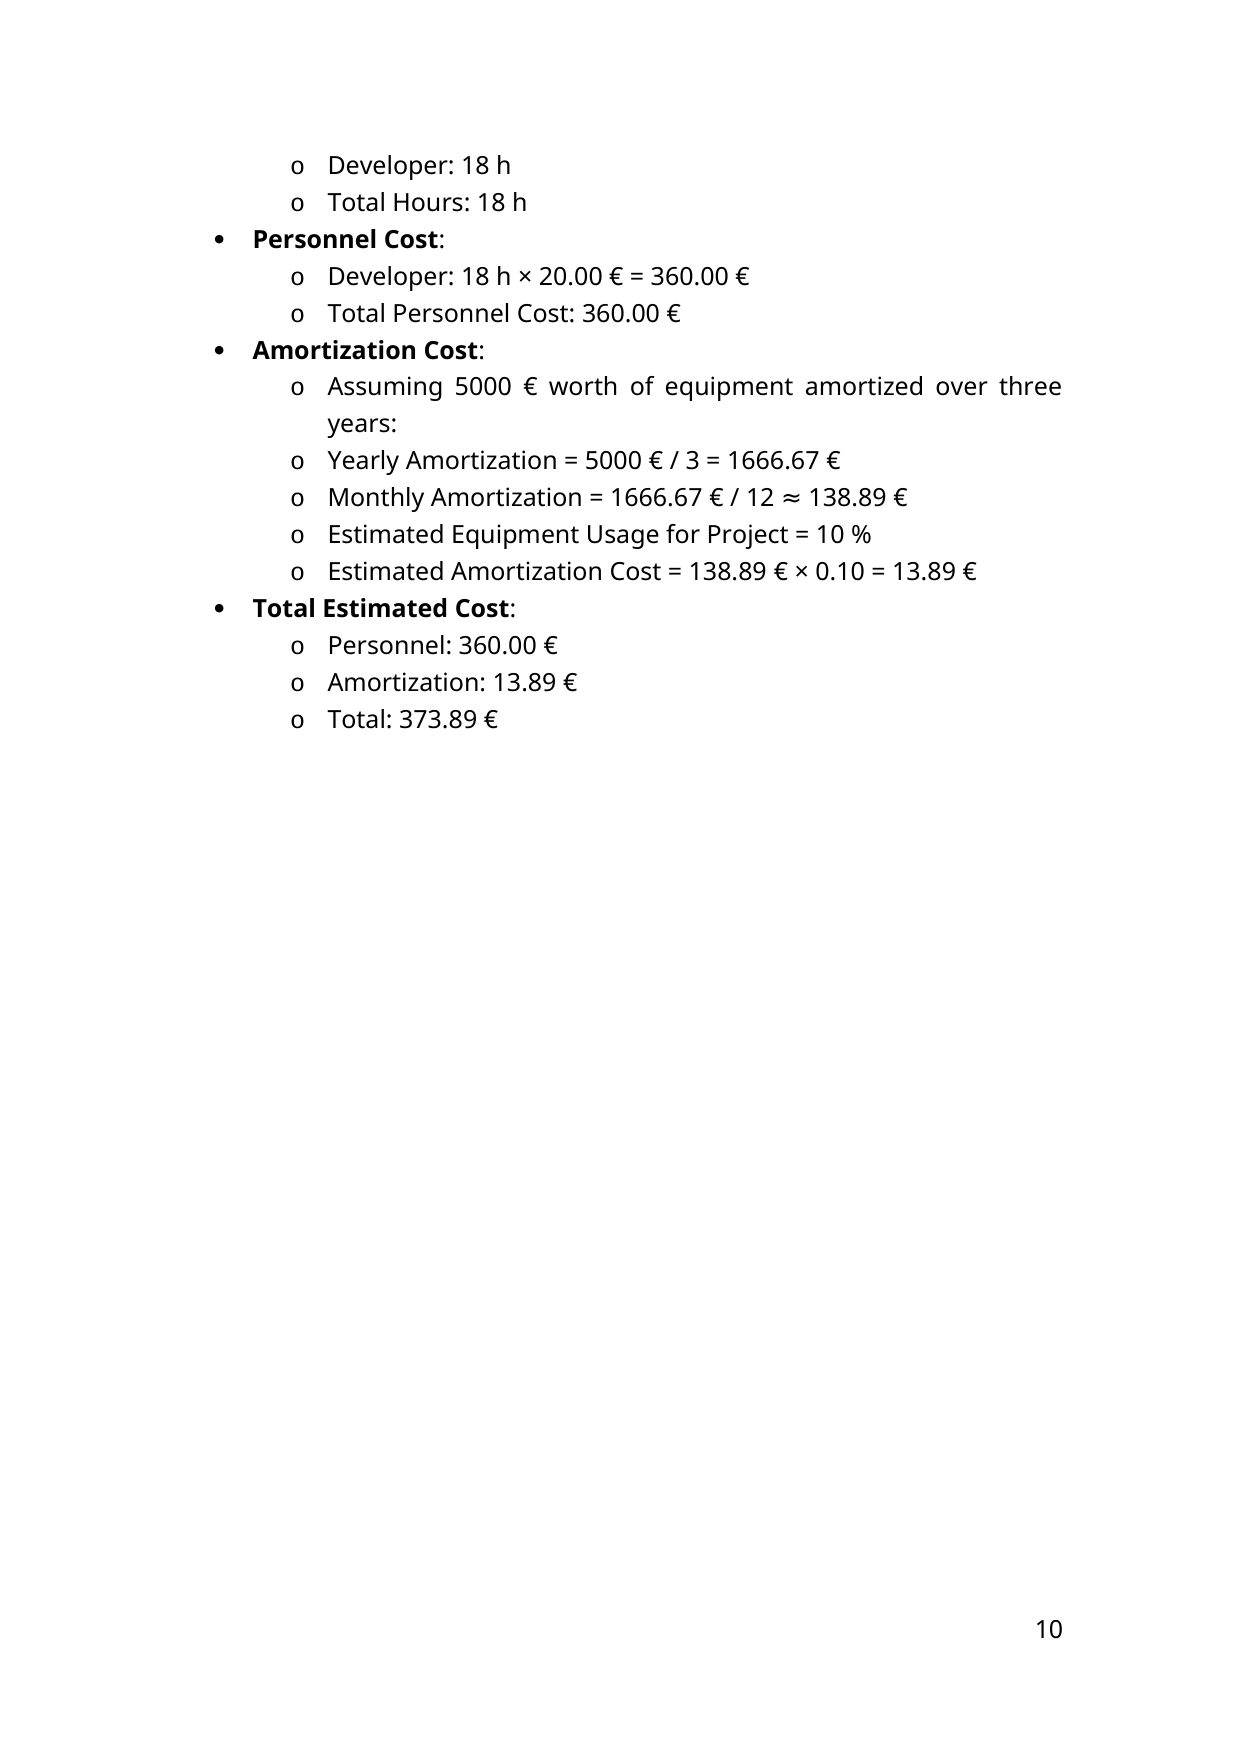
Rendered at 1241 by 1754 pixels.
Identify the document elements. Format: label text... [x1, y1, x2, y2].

list Monthly Amortization = 1666.67 € / 12 ≈ 138.89 € [290, 480, 1063, 514]
list Developer: 18 h × 20.00 € = 360.00 € [290, 258, 1063, 293]
list Total: 373.89 € [290, 701, 1063, 736]
list Estimated Amortization Cost = 138.89 € × 0.10 = 13.89 € [290, 554, 1063, 588]
list Developer: 18 h [290, 148, 1063, 182]
list Total Hours: 18 h [290, 184, 1063, 219]
list Personnel: 360.00 € [290, 627, 1063, 662]
list Assuming 5000 € worth of equipment amortized over three years: [290, 369, 1063, 440]
list Personnel Cost: [215, 222, 1063, 256]
list Total Personnel Cost: 360.00 € [290, 295, 1063, 329]
list Amortization: 13.89 € [290, 664, 1063, 699]
list Total Estimated Cost: [215, 591, 1063, 625]
list Amortization Cost: [215, 332, 1063, 366]
list Yearly Amortization = 5000 € / 3 = 1666.67 € [290, 443, 1063, 477]
list Estimated Equipment Usage for Project = 10 % [290, 517, 1063, 551]
